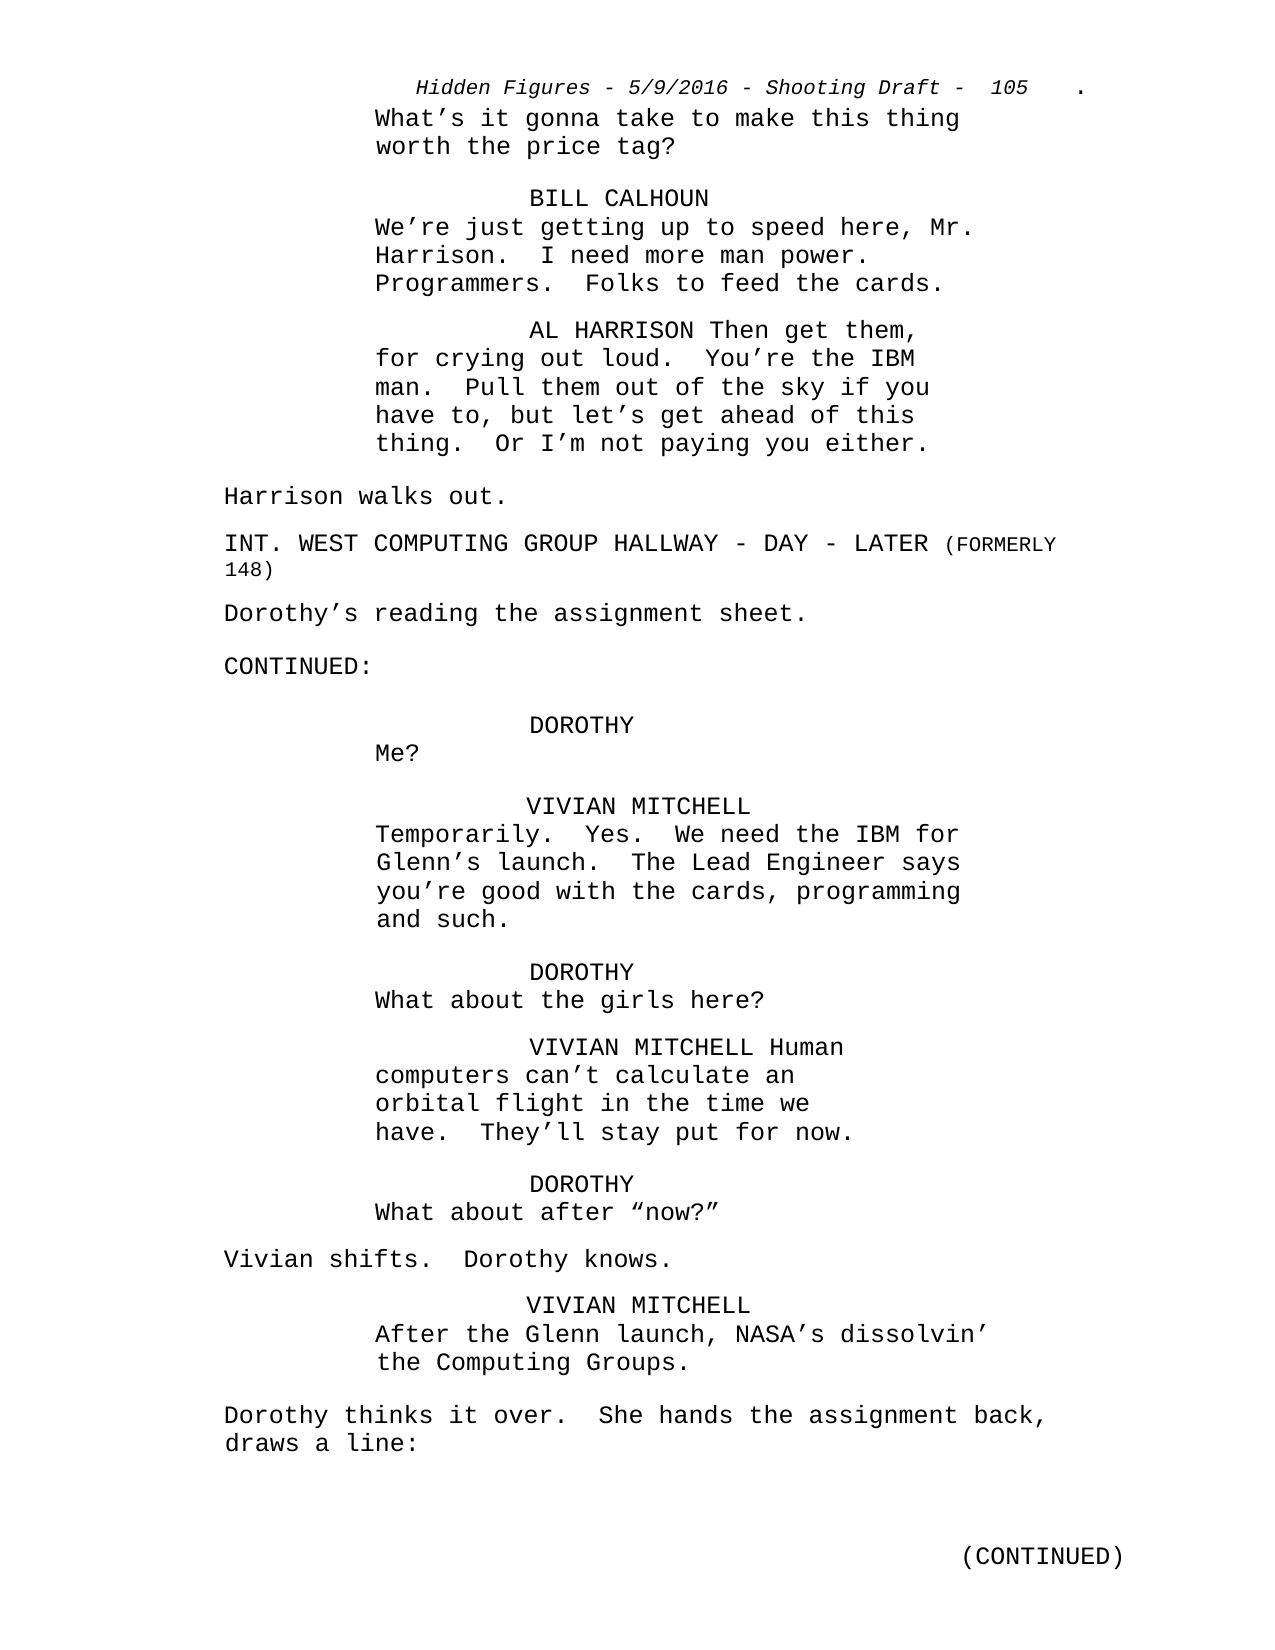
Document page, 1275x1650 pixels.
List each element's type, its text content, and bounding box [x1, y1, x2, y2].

text Dorothy thinks it over. She hands the assignment back, draws a line: [223, 1402, 1115, 1459]
text What’s it gonna take to make this thing worth the price tag? [375, 105, 1032, 162]
text CONTINUED: [223, 653, 1115, 682]
text DOROTHY [529, 959, 1115, 987]
text Vivian shifts. Dorothy knows. [223, 1246, 1115, 1275]
text Programmers. Folks to feed the cards. [375, 271, 1115, 299]
text BILL CALHOUN [529, 186, 1115, 214]
text DOROTHY Me? [375, 712, 675, 769]
text What about after “now?” [375, 1200, 1115, 1228]
text Dorothy’s reading the assignment sheet. [223, 601, 1115, 629]
text INT. WEST COMPUTING GROUP HALLWAY - DAY - LATER (FORMERLY 148) [223, 531, 1115, 583]
text DOROTHY [529, 1172, 1115, 1200]
text We’re just getting up to speed here, Mr. [375, 214, 1115, 243]
text Harrison walks out. [223, 483, 1115, 512]
text Temporarily. Yes. We need the IBM for Glenn’s launch. The Lead Engineer says you’re good with the cards, programming and such. [375, 822, 1002, 935]
text AL HARRISON Then get them, for crying out loud. You’re the IBM man. Pull them out of the sky if you have to, but let’s get ahead of this thing. Or I’m not paying you either. [375, 318, 973, 459]
subtitle VIVIAN MITCHELL [367, 1293, 910, 1321]
text After the Glenn launch, NASA’s dissolvin’ the Computing Groups. [375, 1321, 1032, 1378]
text Harrison. I need more man power. [375, 243, 1115, 271]
text VIVIAN MITCHELL Human computers can’t calculate an orbital flight in the time we have. They’ll stay put for now. [375, 1034, 886, 1147]
subtitle VIVIAN MITCHELL [367, 793, 910, 822]
text What about the girls here? [375, 987, 1115, 1016]
